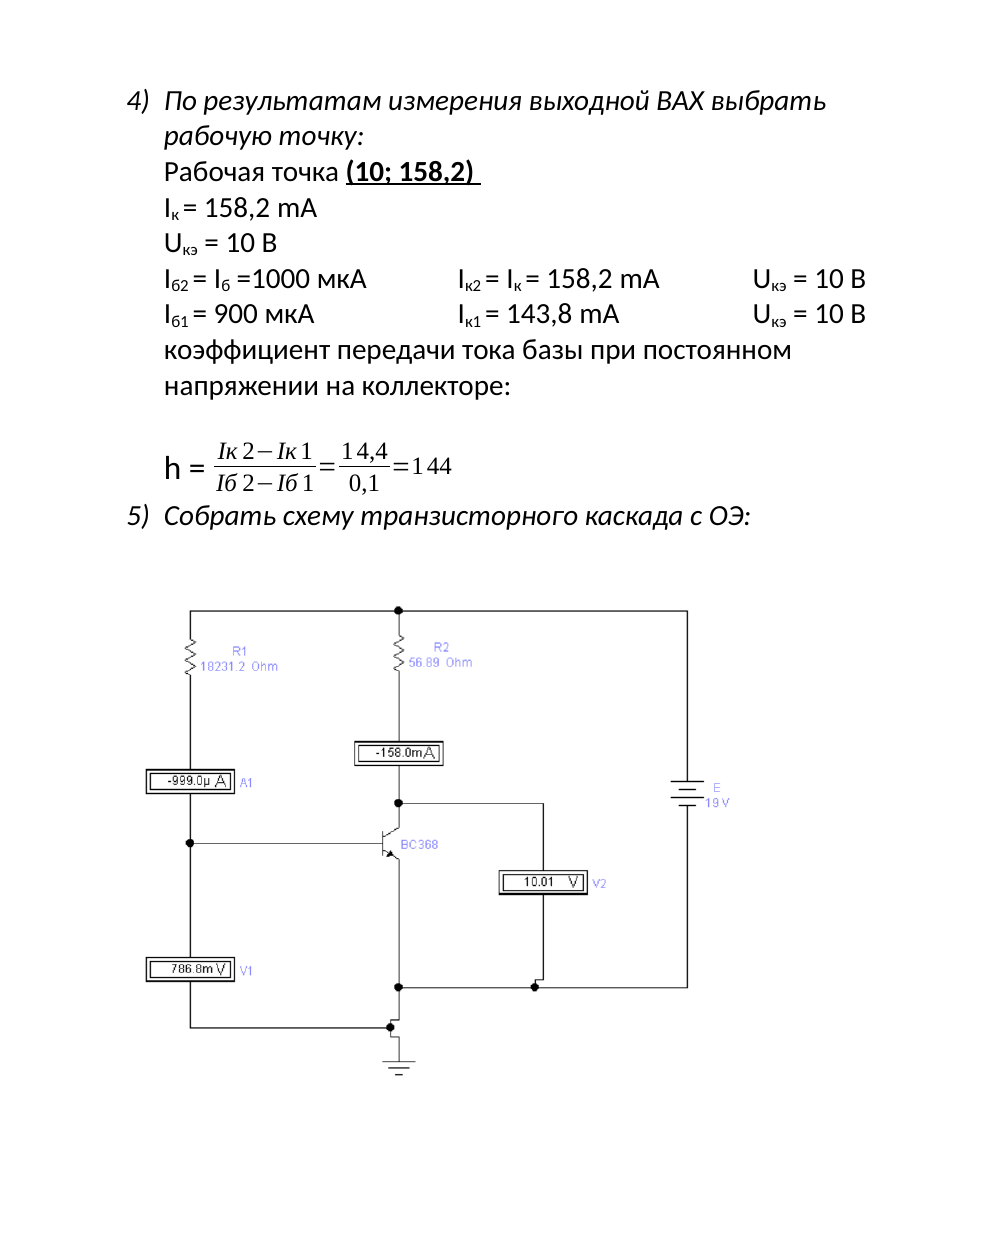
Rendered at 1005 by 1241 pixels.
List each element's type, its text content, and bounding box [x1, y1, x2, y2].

list Iк = 158,2 mA [164, 189, 915, 224]
list Рабочая точка (10; 158,2) [164, 153, 915, 189]
list h = [164, 438, 915, 497]
picture [88, 549, 916, 1130]
list Iб2 = Iб =1000 мкА Iк2 = Iк = 158,2 mA Uкэ = 10 В [164, 260, 915, 296]
list Собрать схему транзисторного каскада с ОЭ: [126, 497, 915, 533]
list Iб1 = 900 мкА Iк1 = 143,8 mA Uкэ = 10 В [164, 296, 915, 331]
list коэффициент передачи тока базы при постоянном напряжении на коллекторе: [164, 331, 915, 402]
list Uкэ = 10 В [164, 224, 915, 260]
list По результатам измерения выходной ВАХ выбрать рабочую точку: [126, 82, 915, 153]
